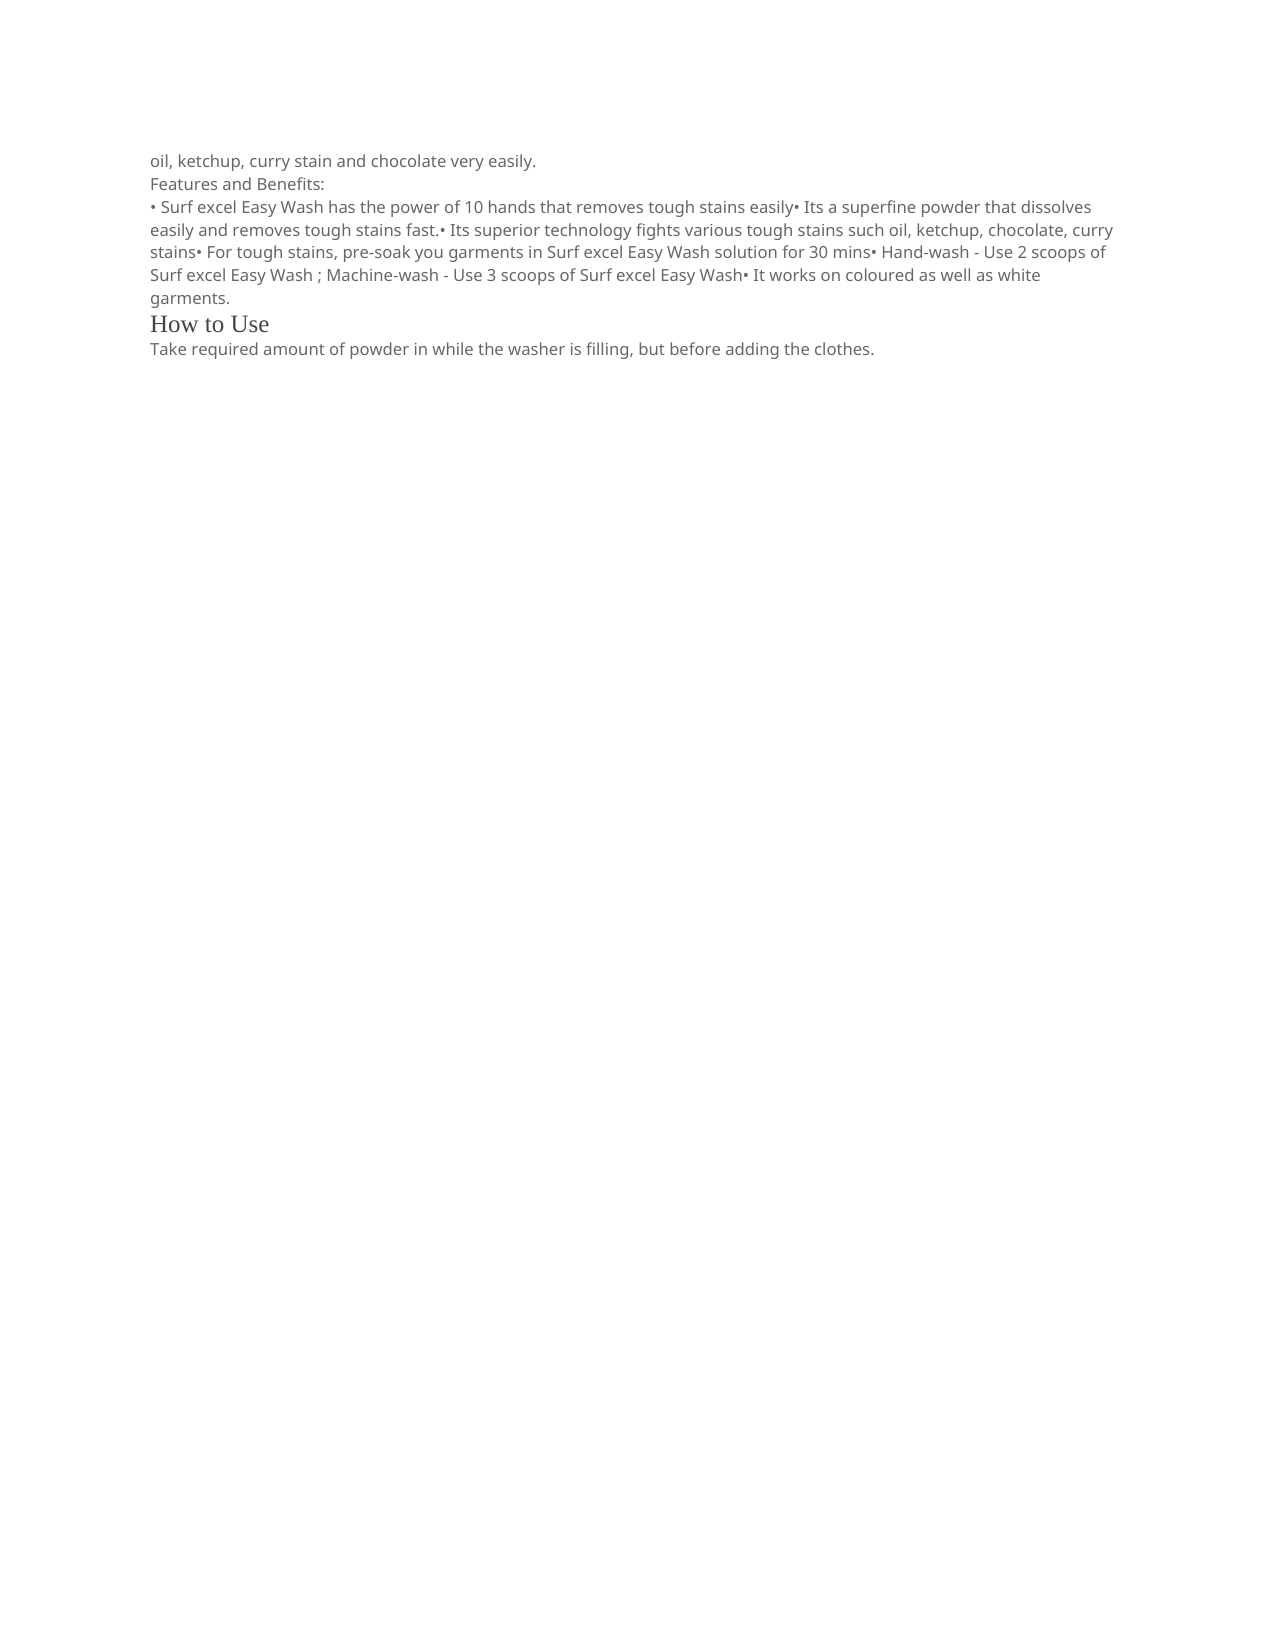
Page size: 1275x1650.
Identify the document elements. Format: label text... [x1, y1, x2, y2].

text Take required amount of powder in while the washer is filling, but before adding the clothes. [150, 338, 1125, 360]
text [150, 150, 1125, 309]
text How to Use [150, 309, 1125, 338]
